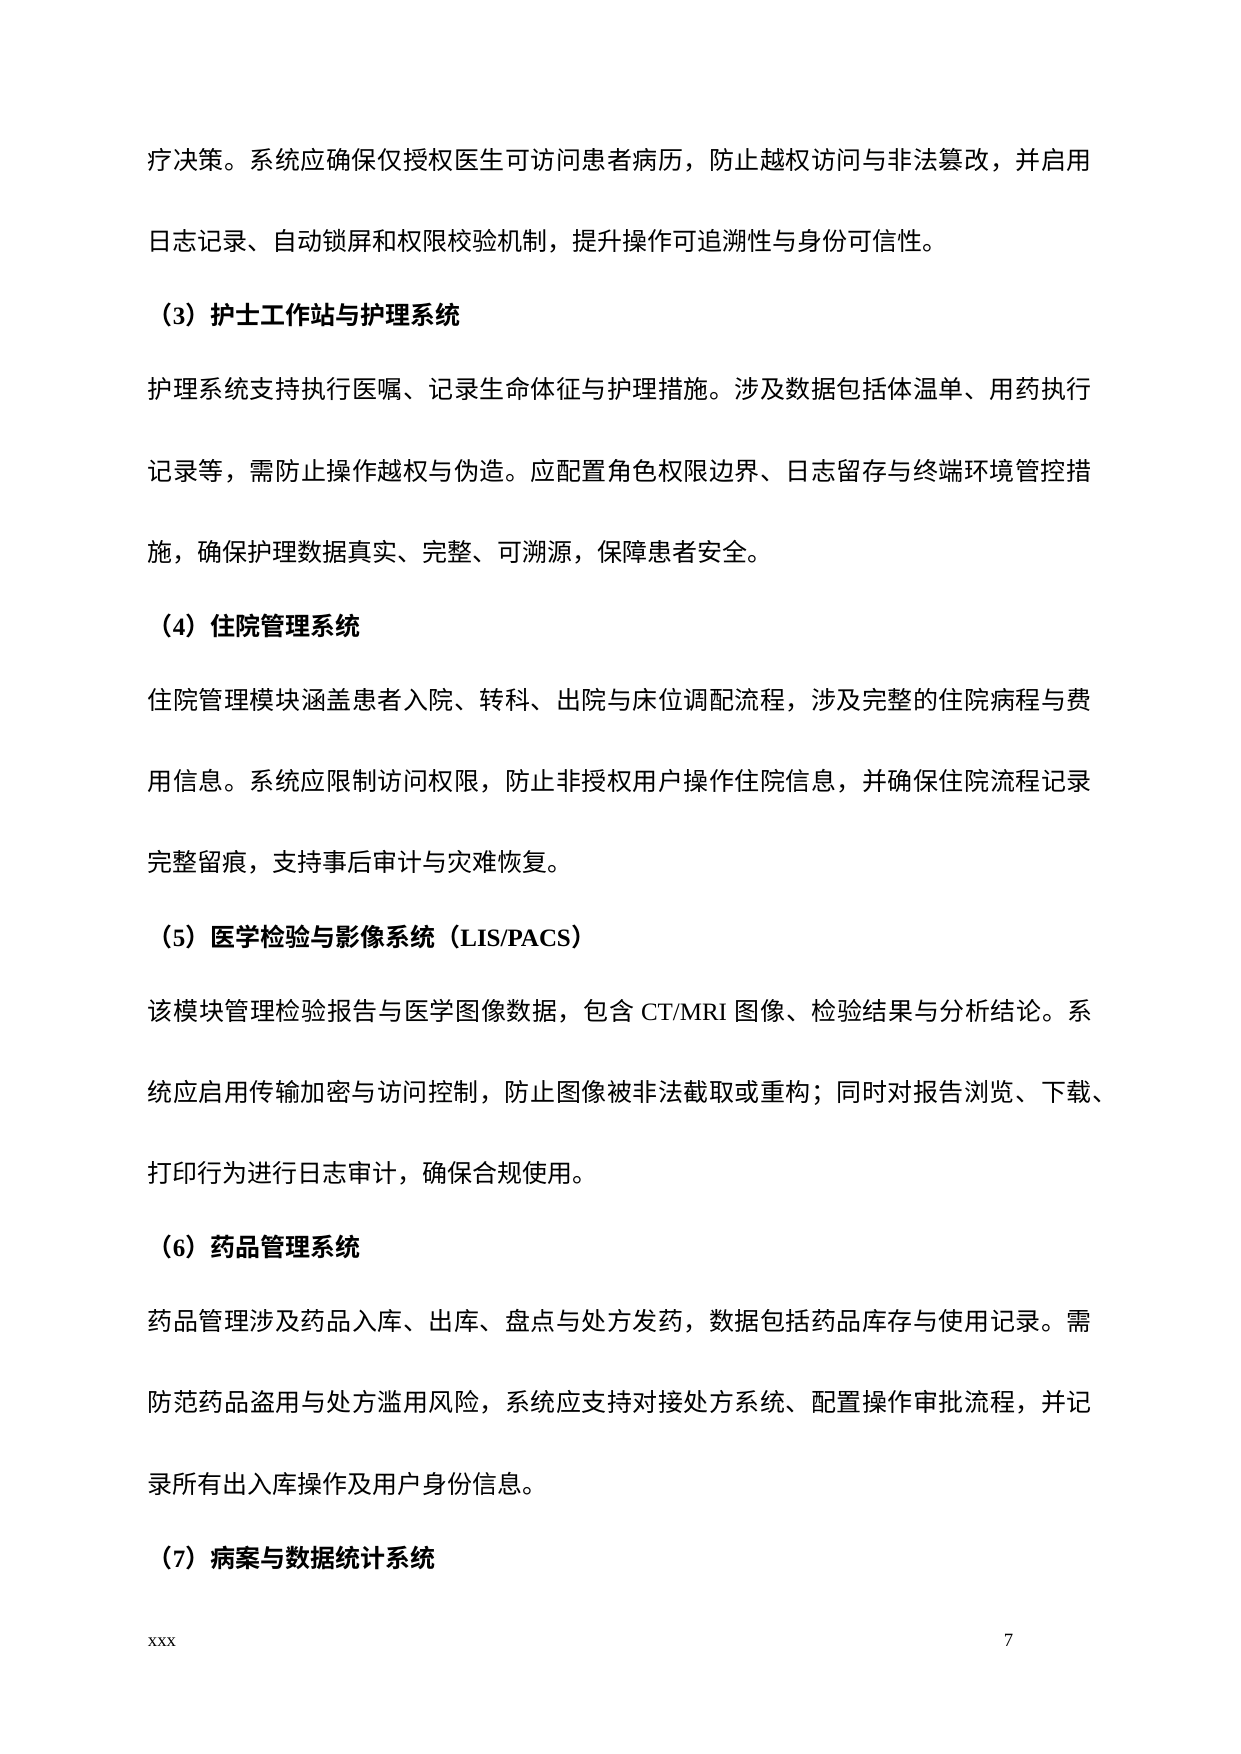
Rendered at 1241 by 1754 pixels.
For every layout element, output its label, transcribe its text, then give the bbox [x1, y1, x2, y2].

text （4）住院管理系统 [148, 592, 1092, 657]
text 该模块管理检验报告与医学图像数据，包含 CT/MRI 图像、检验结果与分析结论。系统应启用传输加密与访问控制，防止图像被非法截取或重构；同时对报告浏览、下载、打印行为进行日志审计，确保合规使用。 [148, 977, 1092, 1204]
text （5）医学检验与影像系统（LIS/PACS） [148, 903, 1092, 968]
text （6）药品管理系统 [148, 1213, 1092, 1278]
text （7）病案与数据统计系统 [148, 1524, 1092, 1589]
text 护理系统支持执行医嘱、记录生命体征与护理措施。涉及数据包括体温单、用药执行记录等，需防止操作越权与伪造。应配置角色权限边界、日志留存与终端环境管控措施，确保护理数据真实、完整、可溯源，保障患者安全。 [148, 355, 1092, 583]
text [148, 126, 1092, 272]
text 药品管理涉及药品入库、出库、盘点与处方发药，数据包括药品库存与使用记录。需防范药品盗用与处方滥用风险，系统应支持对接处方系统、配置操作审批流程，并记录所有出入库操作及用户身份信息。 [148, 1287, 1092, 1515]
text 住院管理模块涵盖患者入院、转科、出院与床位调配流程，涉及完整的住院病程与费用信息。系统应限制访问权限，防止非授权用户操作住院信息，并确保住院流程记录完整留痕，支持事后审计与灾难恢复。 [148, 666, 1092, 893]
text （3）护士工作站与护理系统 [148, 281, 1092, 346]
